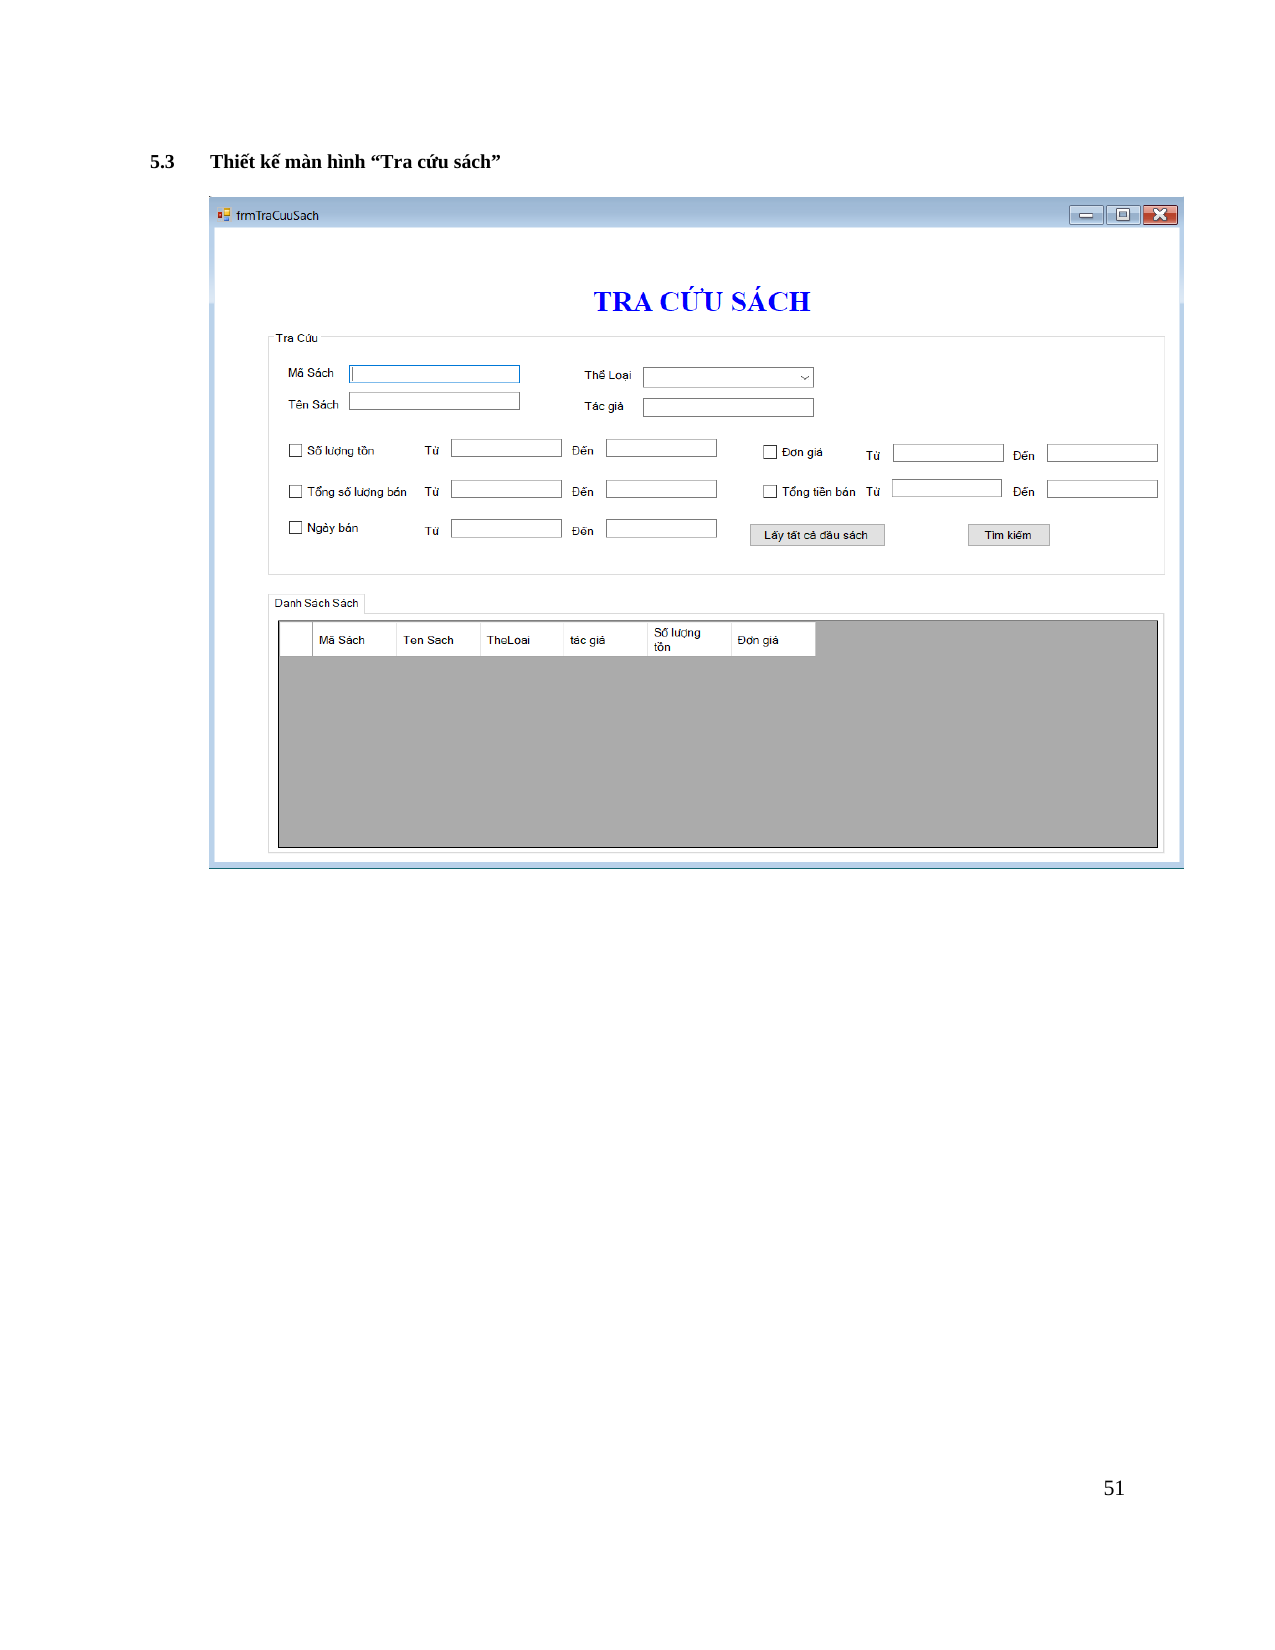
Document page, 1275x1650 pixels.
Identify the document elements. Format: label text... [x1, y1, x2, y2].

subtitle Thiết kế màn hình “Tra cứu sách” [150, 150, 1125, 173]
picture [209, 196, 1184, 869]
